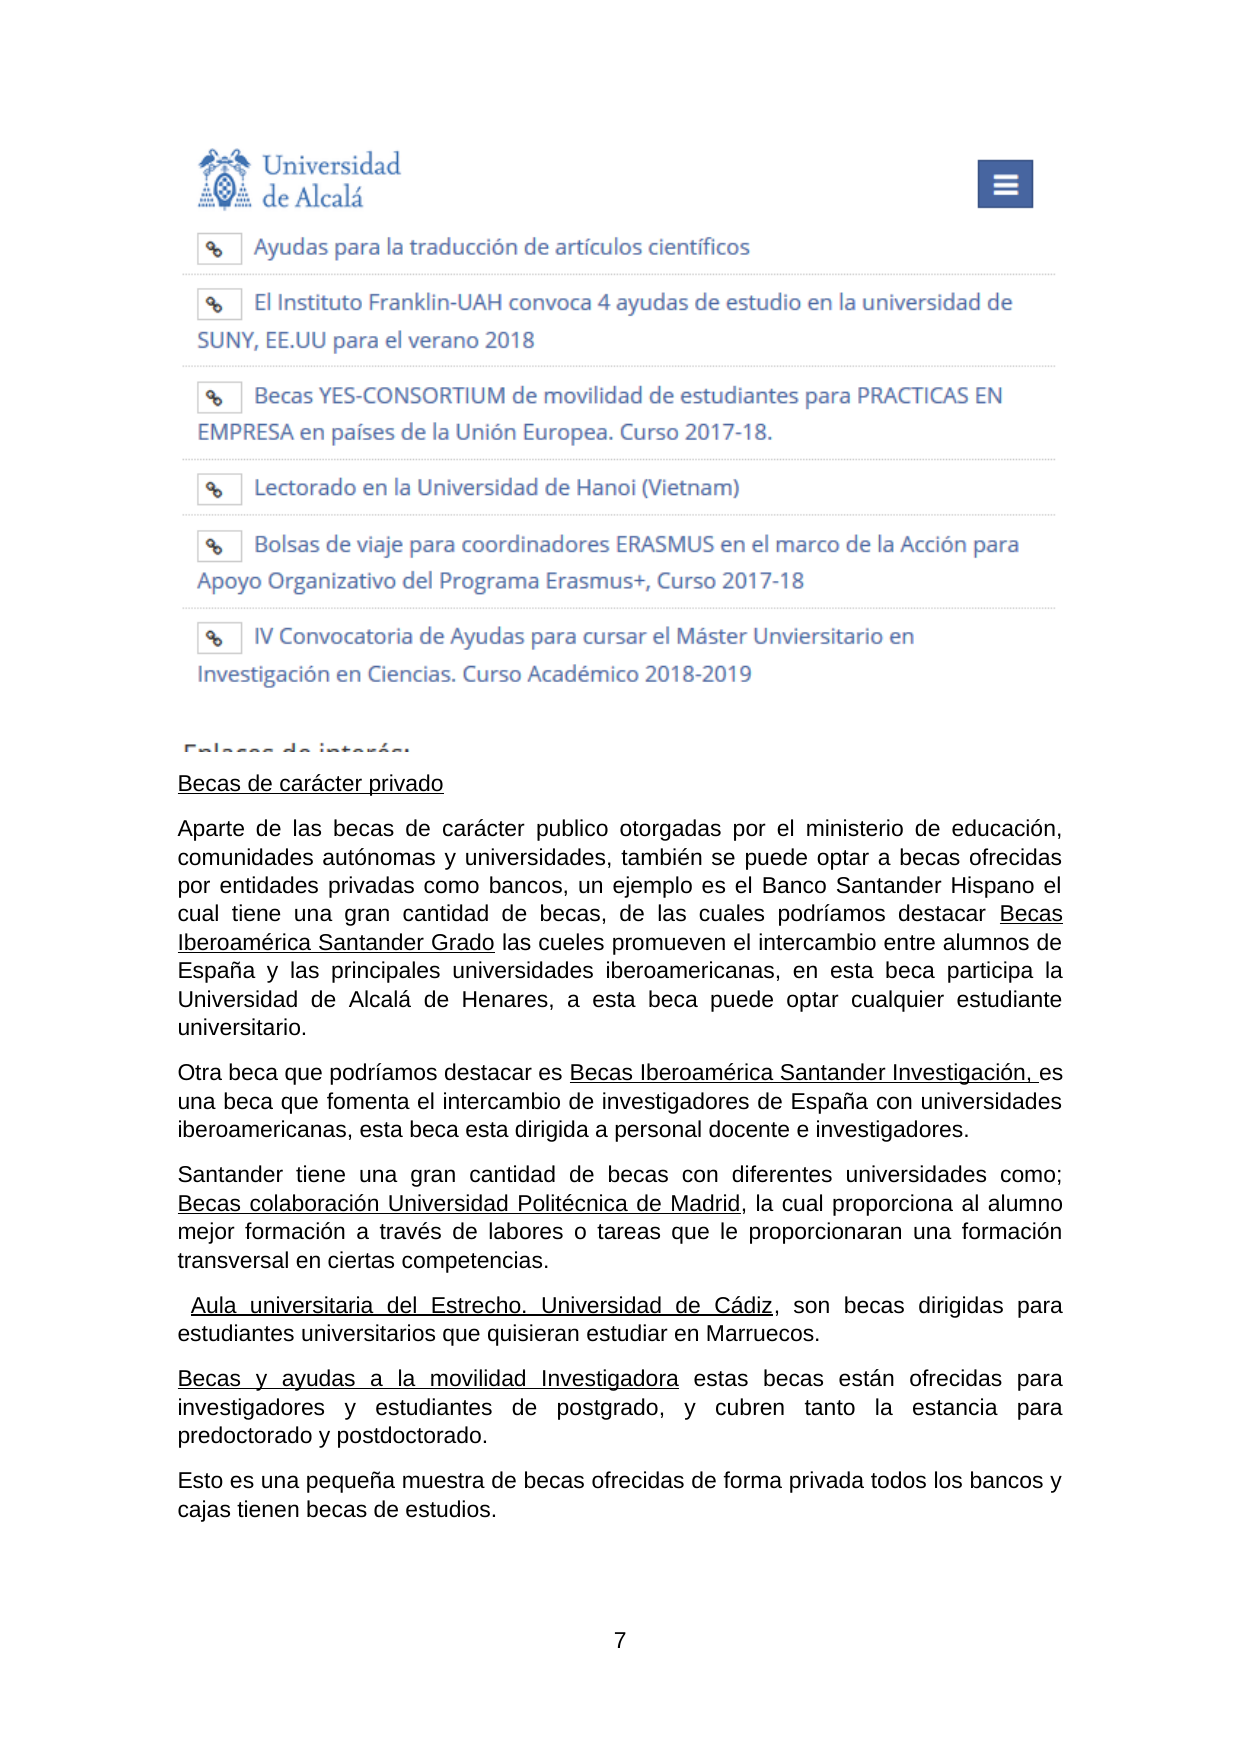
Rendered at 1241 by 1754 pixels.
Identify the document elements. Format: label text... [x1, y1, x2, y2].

text Aparte de las becas de carácter publico otorgadas por el ministerio de educación, comunidades autónomas y universidades, también se puede optar a becas ofrecidas por entidades privadas como bancos, un ejemplo es el Banco Santander Hispano el cual tiene una gran cantidad de becas, de las cuales podríamos destacar Becas Iberoamérica Santander Grado las cueles promueven el intercambio entre alumnos de España y las principales universidades iberoamericanas, en esta beca participa la Universidad de Alcalá de Henares, a esta beca puede optar cualquier estudiante universitario. [177, 815, 1063, 1041]
text Santander tiene una gran cantidad de becas con diferentes universidades como; Becas colaboración Universidad Politécnica de Madrid, la cual proporciona al alumno mejor formación a través de labores o tareas que le proporcionaran una formación transversal en ciertas competencias. [177, 1161, 1063, 1273]
picture [177, 147, 1063, 752]
text Becas y ayudas a la movilidad Investigadora estas becas están ofrecidas para investigadores y estudiantes de postgrado, y cubren tanto la estancia para predoctorado y postdoctorado. [177, 1365, 1063, 1448]
text Otra beca que podríamos destacar es Becas Iberoamérica Santander Investigación, es una beca que fomenta el intercambio de investigadores de España con universidades iberoamericanas, esta beca esta dirigida a personal docente e investigadores. [177, 1059, 1063, 1142]
text Aula universitaria del Estrecho. Universidad de Cádiz, son becas dirigidas para estudiantes universitarios que quisieran estudiar en Marruecos. [177, 1292, 1063, 1346]
text Becas de carácter privado [177, 770, 1063, 796]
text Esto es una pequeña muestra de becas ofrecidas de forma privada todos los bancos y cajas tienen becas de estudios. [177, 1467, 1063, 1522]
